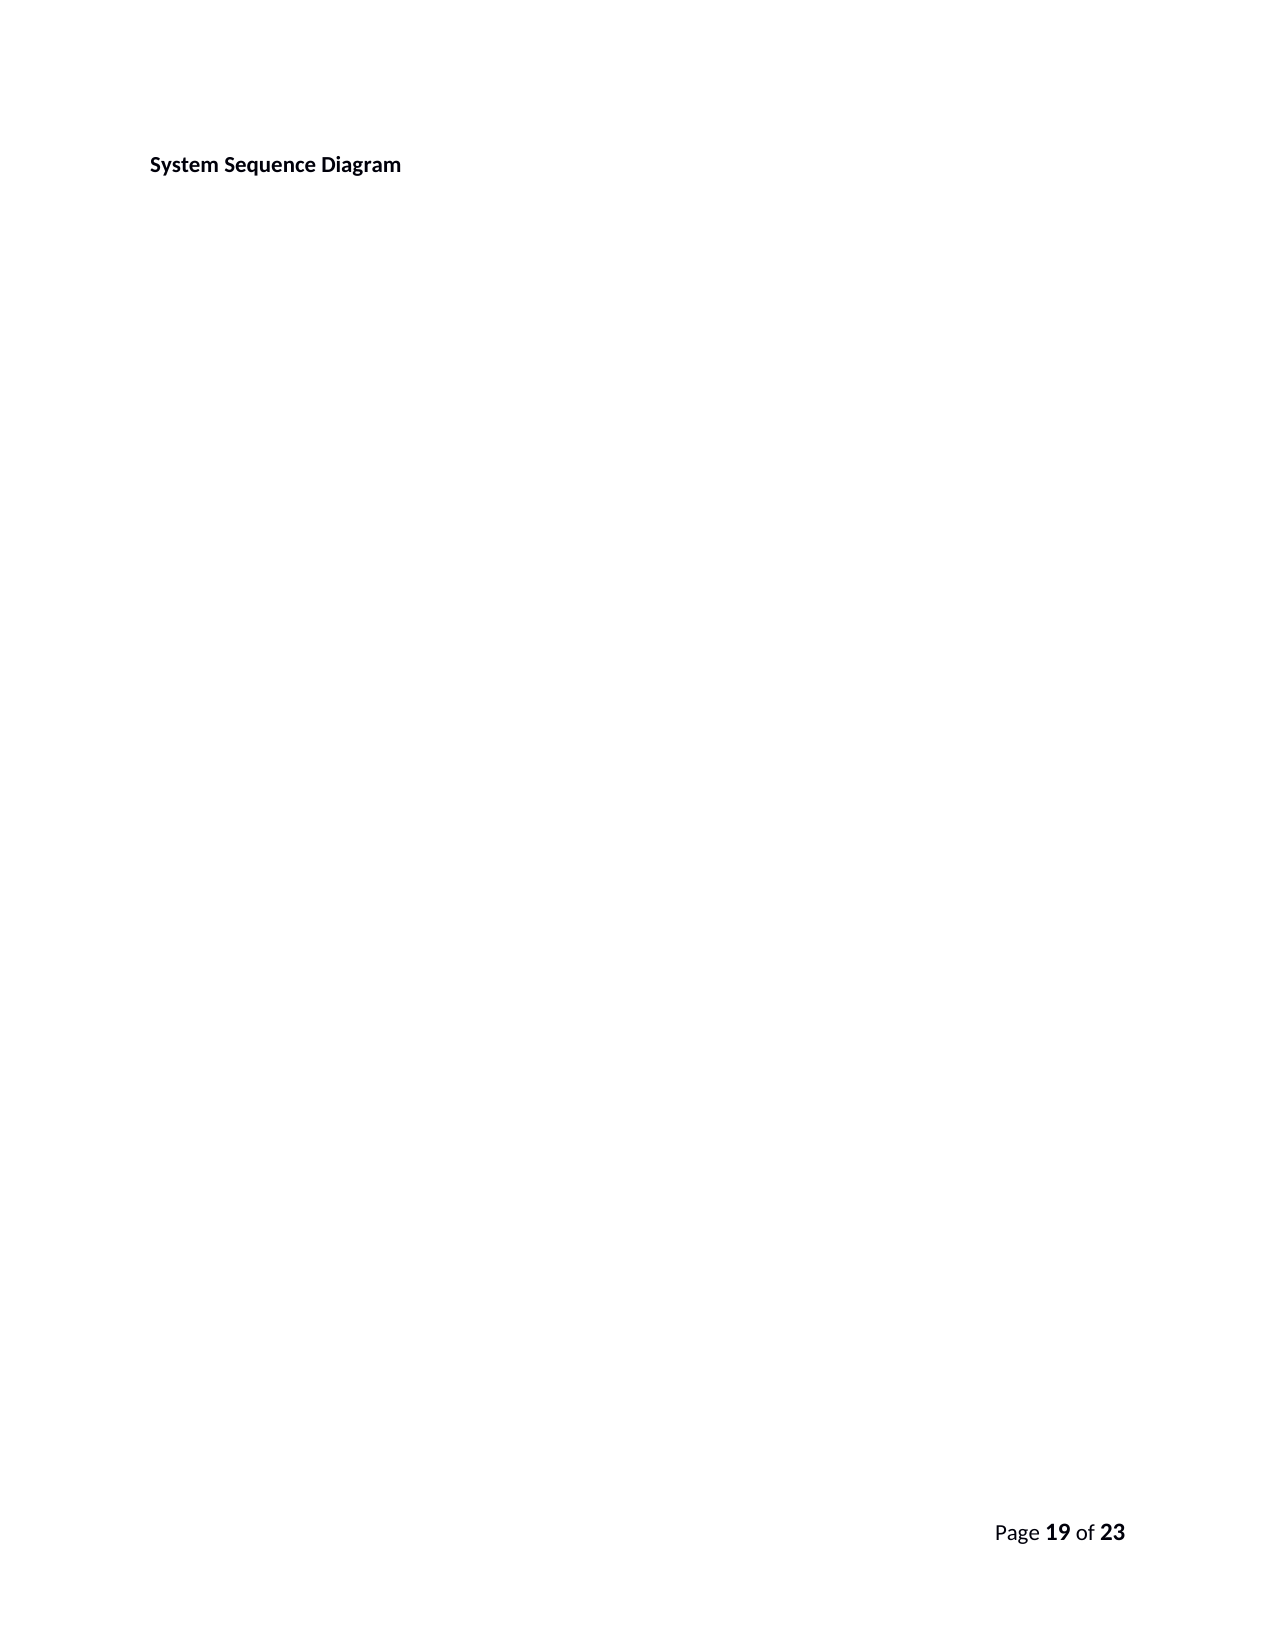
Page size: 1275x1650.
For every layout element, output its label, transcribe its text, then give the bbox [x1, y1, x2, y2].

text System Sequence Diagram [150, 150, 1125, 178]
